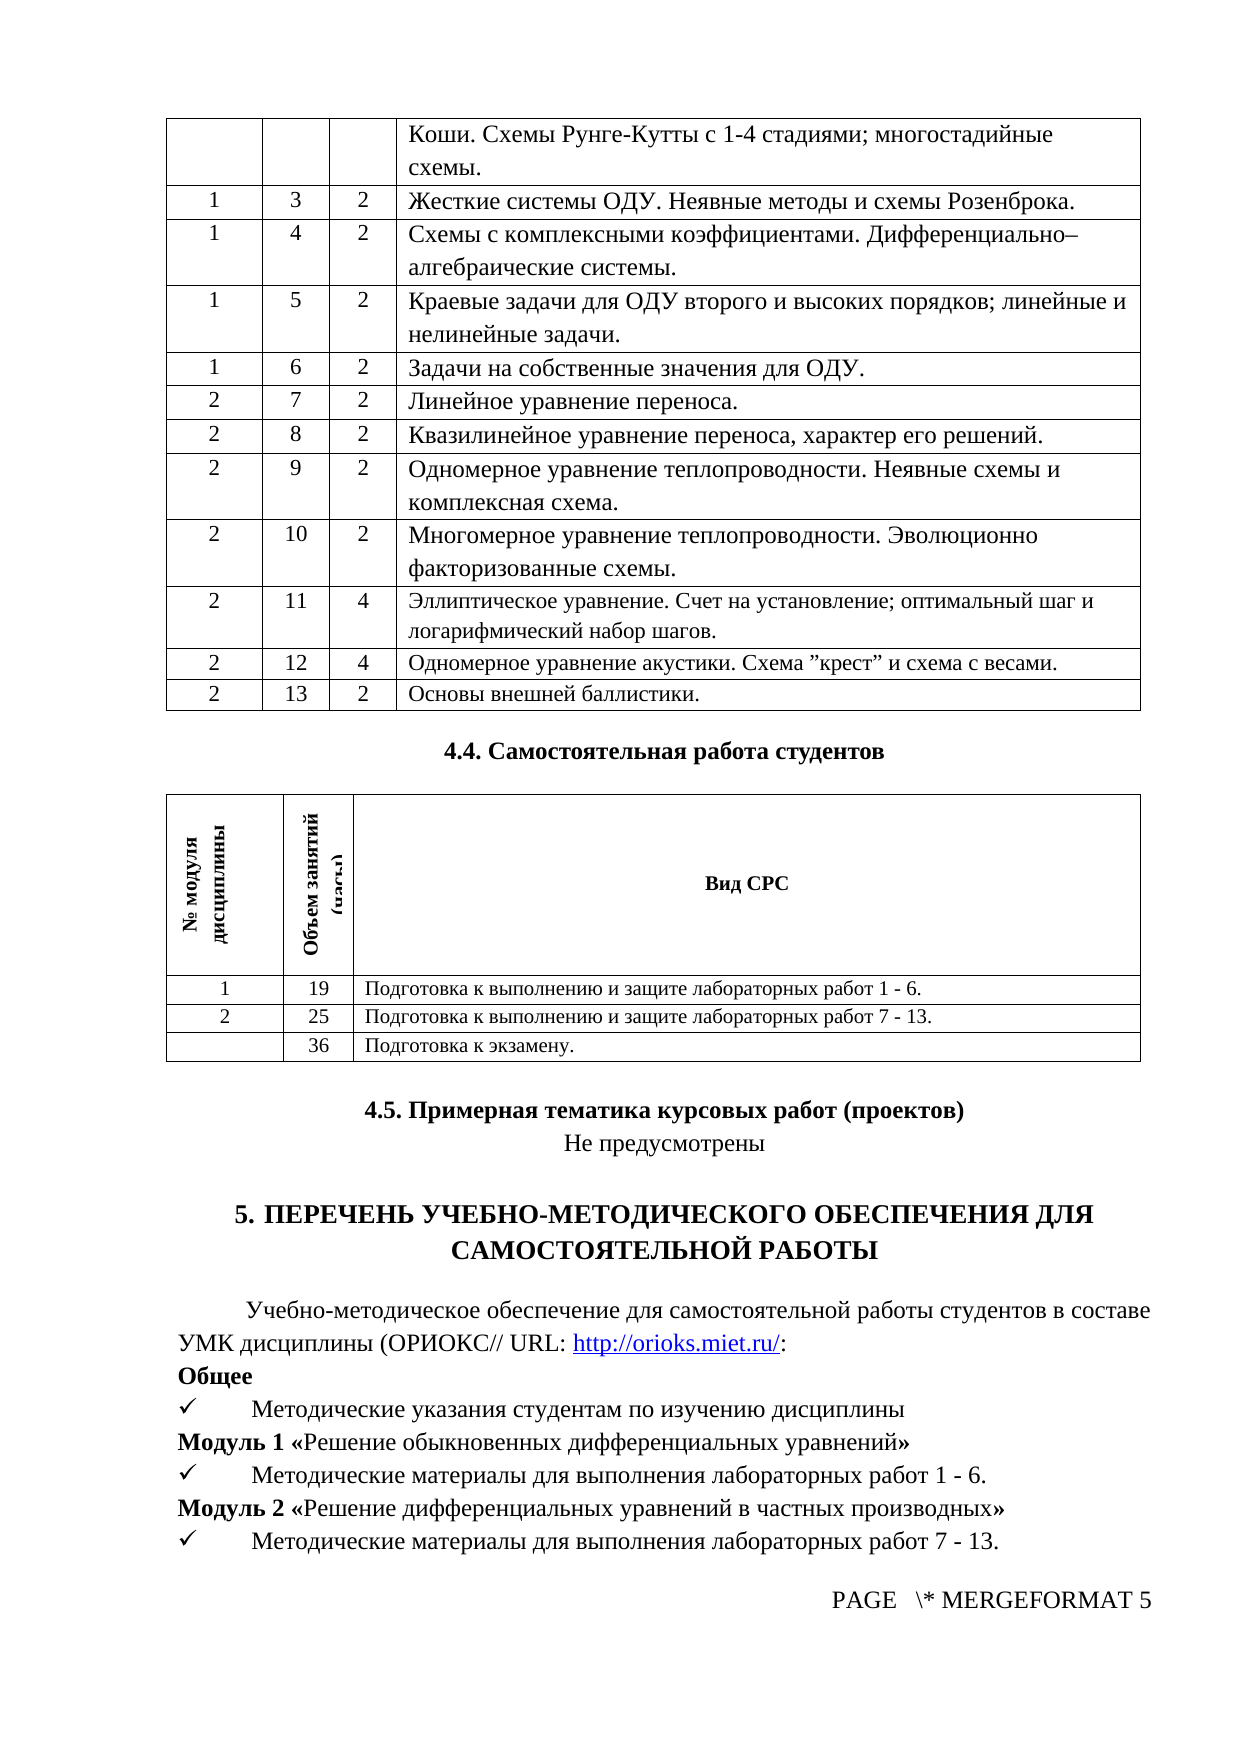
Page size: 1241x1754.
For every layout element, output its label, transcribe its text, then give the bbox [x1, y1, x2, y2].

table_cell 2 [330, 220, 396, 285]
table_cell 2 [330, 520, 396, 586]
table_cell 13 [263, 680, 329, 710]
table_cell 2 [167, 587, 262, 647]
table_cell 8 [263, 420, 329, 453]
table_cell 2 [167, 386, 262, 419]
list Методические указания студентам по изучению дисциплины [177, 1394, 1152, 1423]
table_cell 4 [330, 587, 396, 647]
text 4.5. Примерная тематика курсовых работ (проектов) [177, 1095, 1152, 1123]
table_cell 1 [167, 220, 262, 285]
table_cell 2 [167, 454, 262, 519]
table_cell 2 [263, 119, 329, 185]
table_cell Линейное уравнение переноса. [397, 386, 1140, 419]
table_cell Эллиптическое уравнение. Счет на установление; оптимальный шаг и логарифмический набор шагов. [397, 587, 1140, 647]
table_cell 36 [284, 1033, 353, 1061]
text Модуль 1 «Решение обыкновенных дифференциальных уравнений» [177, 1427, 1152, 1456]
list Методические материалы для выполнения лабораторных работ 7 - 13. [177, 1526, 1152, 1555]
table_cell Многомерное уравнение теплопроводности. Эволюционно факторизованные схемы. [397, 520, 1140, 586]
table_cell 2 [330, 353, 396, 385]
table_cell 2 [330, 186, 396, 218]
table_cell 2 [330, 454, 396, 519]
table_cell 7 [263, 386, 329, 419]
table_cell 2 [167, 680, 262, 710]
table_cell Схемы с комплексными коэффициентами. Дифференциально–алгебраические системы. [397, 220, 1140, 285]
table_cell Одномерное уравнение теплопроводности. Неявные схемы и комплексная схема. [397, 454, 1140, 519]
table_cell Жесткие системы ОДУ. Неявные методы и схемы Розенброка. [397, 186, 1140, 218]
table_cell 12 [263, 649, 329, 679]
table_cell 1 [167, 353, 262, 385]
table_cell Обыкновенные дифференциальные уравнения (ОДУ). Задача Коши. Схемы Рунге-Кутты с 1-4 стадиями; многостадийные схемы. [397, 119, 1140, 185]
table_cell 2 [330, 386, 396, 419]
table_cell 25 [284, 1005, 353, 1032]
table_cell Одномерное уравнение акустики. Схема ”крест” и схема с весами. [397, 649, 1140, 679]
table_cell Основы внешней баллистики. [397, 680, 1140, 710]
table_header № модуля дисциплины [167, 795, 283, 975]
table_cell 1 [167, 286, 262, 352]
table_cell 9 [263, 454, 329, 519]
table_cell Подготовка к экзамену. [354, 1033, 1140, 1061]
table_cell 1 [167, 186, 262, 218]
table_cell 6 [263, 353, 329, 385]
table_cell 2 [330, 420, 396, 453]
table_cell 2 [330, 119, 396, 185]
table_cell 4 [263, 220, 329, 285]
table_cell 2 [330, 286, 396, 352]
table_cell Квазилинейное уравнение переноса, характер его решений. [397, 420, 1140, 453]
text Не предусмотрены [177, 1128, 1152, 1157]
table_cell Задачи на собственные значения для ОДУ. [397, 353, 1140, 385]
table_cell 5 [263, 286, 329, 352]
table_header Объем занятий (часы) [284, 795, 353, 975]
table_cell 2 [167, 520, 262, 586]
text Общее [177, 1361, 1152, 1389]
table_cell 4 [330, 649, 396, 679]
list Методические материалы для выполнения лабораторных работ 1 - 6. [177, 1460, 1152, 1489]
table_cell 2 [167, 1005, 283, 1032]
table_cell 11 [263, 587, 329, 647]
table_cell 1 [167, 976, 283, 1003]
table_cell 3 [263, 186, 329, 218]
table_cell [167, 1033, 283, 1061]
table_cell 2 [330, 680, 396, 710]
table_cell 19 [284, 976, 353, 1003]
table_cell Подготовка к выполнению и защите лабораторных работ 7 - 13. [354, 1005, 1140, 1032]
table_cell Краевые задачи для ОДУ второго и высоких порядков; линейные и нелинейные задачи. [397, 286, 1140, 352]
text 4.4. Самостоятельная работа студентов [177, 736, 1152, 765]
text Учебно-методическое обеспечение для самостоятельной работы студентов в составе УМК дисциплины (ОРИОКС// URL: http://orioks.miet.ru/: [177, 1295, 1152, 1357]
table_cell 2 [167, 420, 262, 453]
table_cell 1 [167, 119, 262, 185]
subtitle 5. ПЕРЕЧЕНЬ УЧЕБНО-МЕТОДИЧЕСКОГО ОБЕСПЕЧЕНИЯ ДЛЯ САМОСТОЯТЕЛЬНОЙ РАБОТЫ [177, 1198, 1152, 1265]
text Модуль 2 «Решение дифференциальных уравнений в частных производных» [177, 1493, 1152, 1522]
table_cell 2 [167, 649, 262, 679]
table_cell Подготовка к выполнению и защите лабораторных работ 1 - 6. [354, 976, 1140, 1003]
table_cell 10 [263, 520, 329, 586]
table_header Вид СРС [354, 795, 1140, 975]
